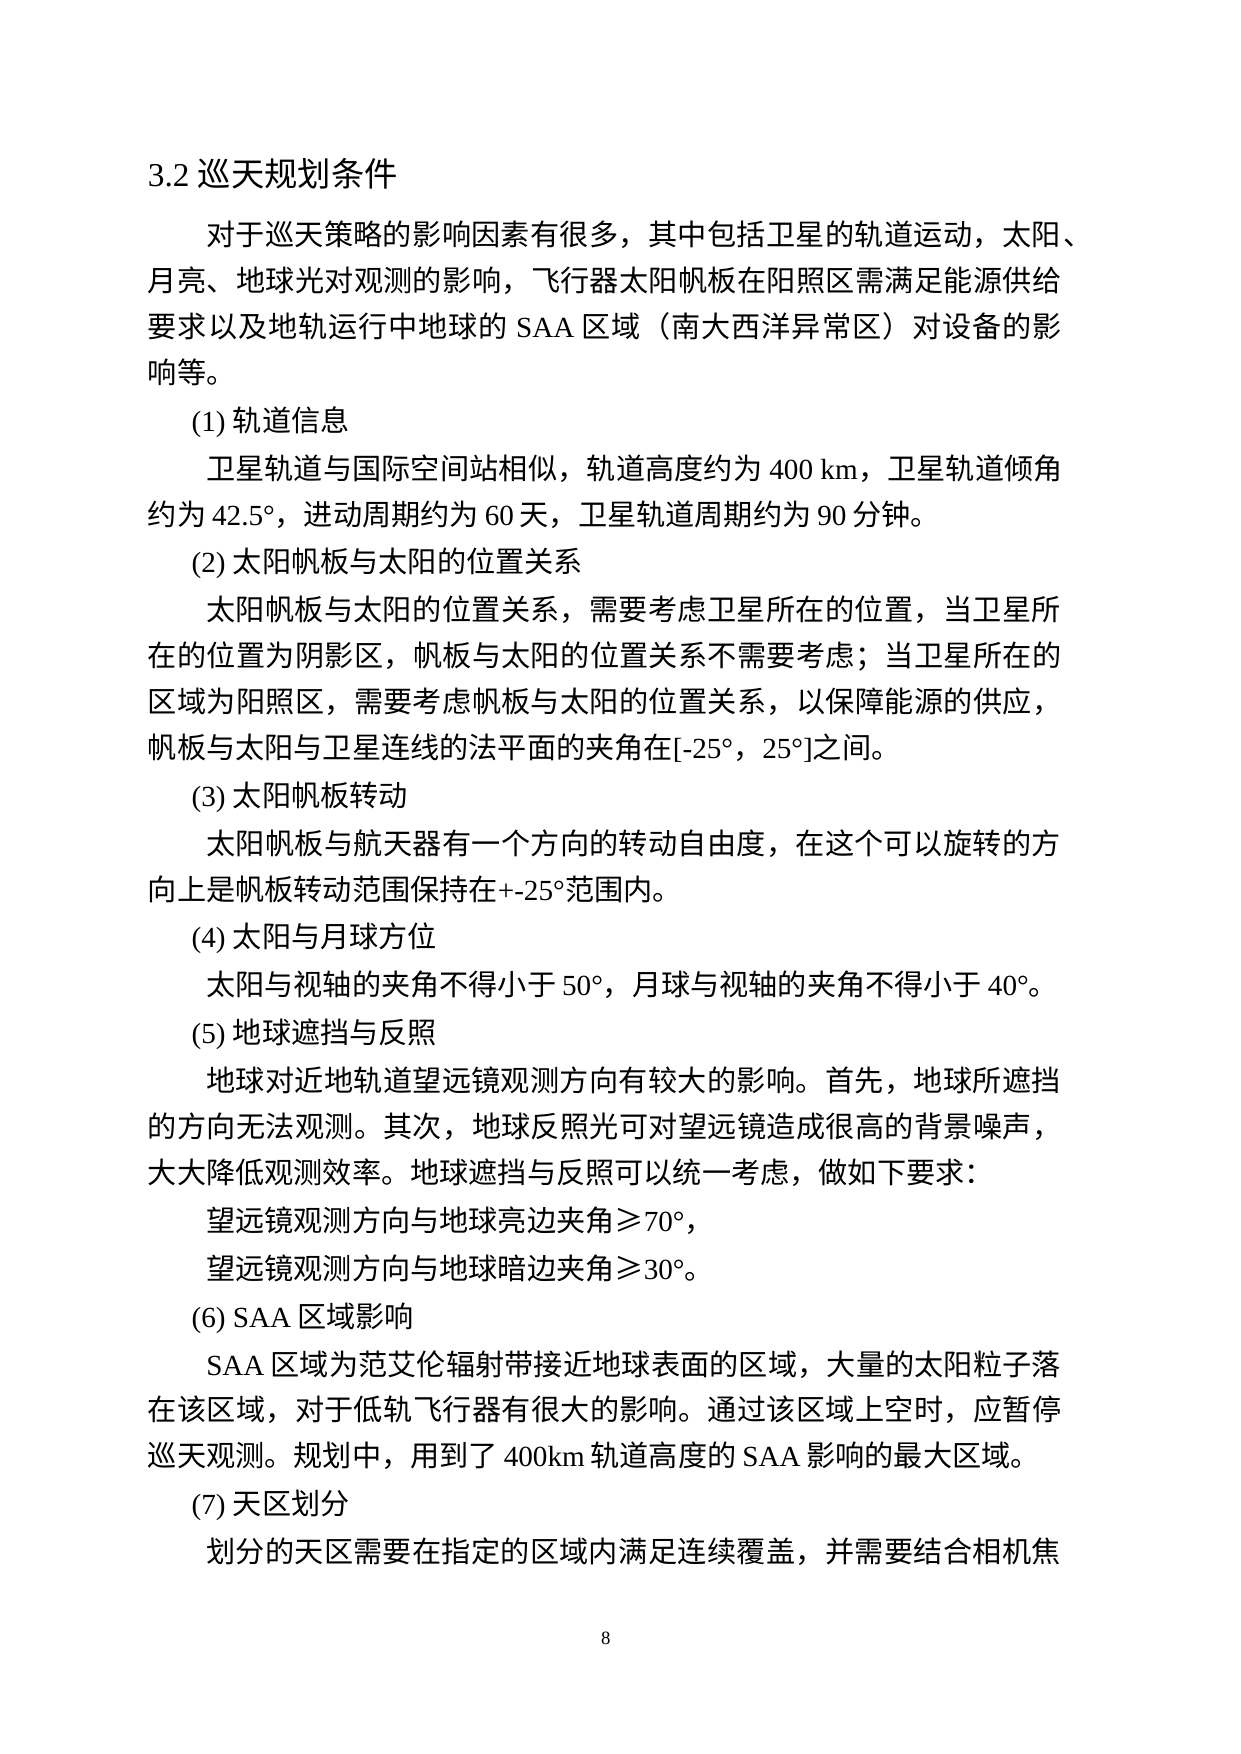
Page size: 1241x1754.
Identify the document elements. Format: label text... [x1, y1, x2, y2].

text SAA区域为范艾伦辐射带接近地球表面的区域，大量的太阳粒子落在该区域，对于低轨飞行器有很大的影响。通过该区域上空时，应暂停巡天观测。规划中，用到了400km轨道高度的SAA影响的最大区域。 [148, 1338, 1063, 1475]
text 太阳与月球方位 [191, 911, 1063, 956]
text 太阳与视轴的夹角不得小于50°，月球与视轴的夹角不得小于40°。 [148, 958, 1063, 1004]
text SAA区域影响 [191, 1290, 1063, 1336]
text 太阳帆板与太阳的位置关系，需要考虑卫星所在的位置，当卫星所在的位置为阴影区，帆板与太阳的位置关系不需要考虑；当卫星所在的区域为阳照区，需要考虑帆板与太阳的位置关系，以保障能源的供应，帆板与太阳与卫星连线的法平面的夹角在[-25°，25°]之间。 [148, 583, 1063, 767]
text 卫星轨道与国际空间站相似，轨道高度约为400 km，卫星轨道倾角约为42.5°，进动周期约为60天，卫星轨道周期约为90分钟。 [148, 442, 1063, 533]
text 天区划分 [191, 1477, 1063, 1523]
text 太阳帆板与太阳的位置关系 [191, 536, 1063, 581]
text 望远镜观测方向与地球亮边夹角≥70°， [148, 1194, 1063, 1240]
text 望远镜观测方向与地球暗边夹角≥30°。 [148, 1242, 1063, 1288]
subtitle 巡天规划条件 [148, 148, 1063, 196]
text 地球遮挡与反照 [191, 1006, 1063, 1052]
text 地球对近地轨道望远镜观测方向有较大的影响。首先，地球所遮挡的方向无法观测。其次，地球反照光可对望远镜造成很高的背景噪声，大大降低观测效率。地球遮挡与反照可以统一考虑，做如下要求： [148, 1054, 1063, 1192]
text 太阳帆板与航天器有一个方向的转动自由度，在这个可以旋转的方向上是帆板转动范围保持在+-25°范围内。 [148, 817, 1063, 908]
text 太阳帆板转动 [191, 769, 1063, 815]
text 对于巡天策略的影响因素有很多，其中包括卫星的轨道运动，太阳、月亮、地球光对观测的影响，飞行器太阳帆板在阳照区需满足能源供给要求以及地轨运行中地球的SAA区域（南大西洋异常区）对设备的影响等。 [148, 208, 1063, 392]
text 轨道信息 [191, 394, 1063, 440]
